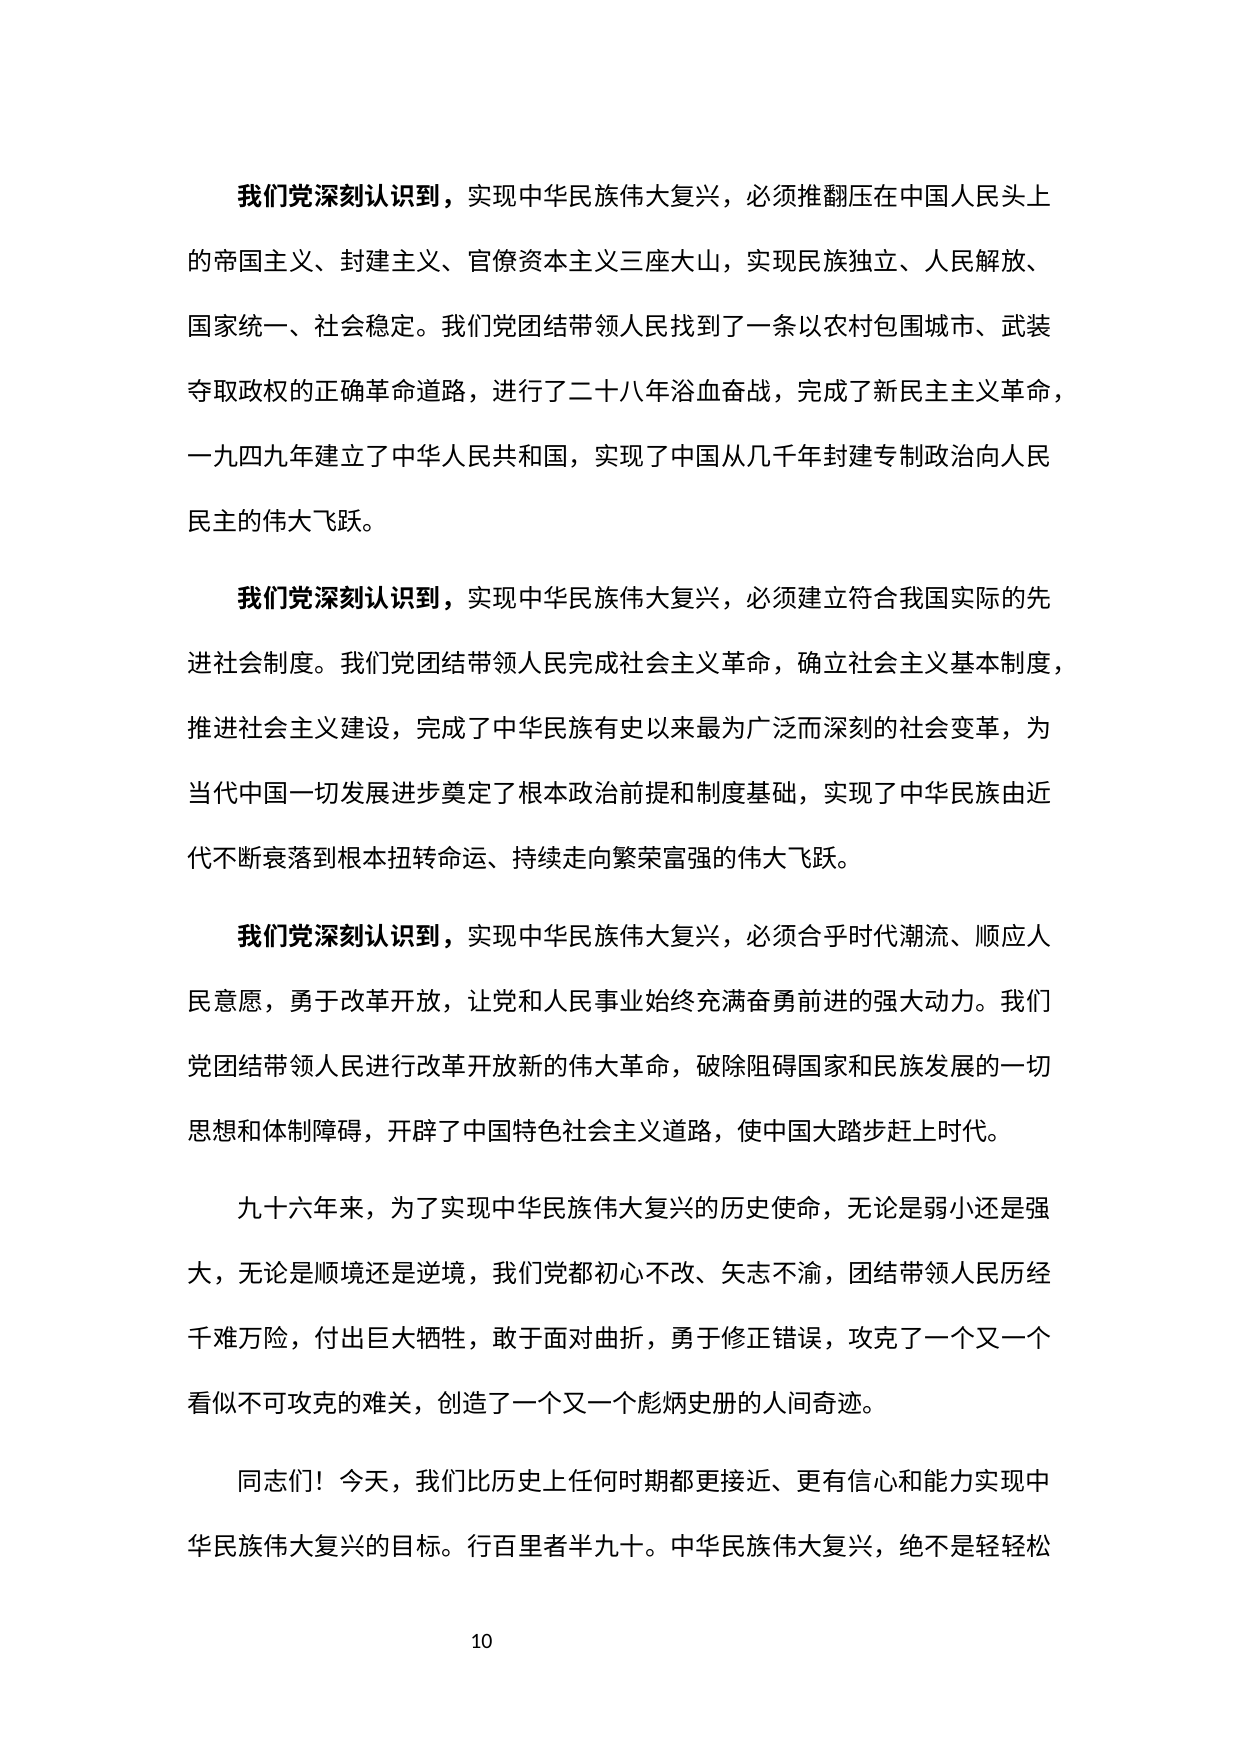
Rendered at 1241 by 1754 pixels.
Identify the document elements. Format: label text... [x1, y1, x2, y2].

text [187, 1447, 1053, 1577]
text 九十六年来，为了实现中华民族伟大复兴的历史使命，无论是弱小还是强大，无论是顺境还是逆境，我们党都初心不改、矢志不渝，团结带领人民历经千难万险，付出巨大牺牲，敢于面对曲折，勇于修正错误，攻克了一个又一个看似不可攻克的难关，创造了一个又一个彪炳史册的人间奇迹。 [187, 1174, 1053, 1434]
text 我们党深刻认识到，实现中华民族伟大复兴，必须推翻压在中国人民头上的帝国主义、封建主义、官僚资本主义三座大山，实现民族独立、人民解放、国家统一、社会稳定。我们党团结带领人民找到了一条以农村包围城市、武装夺取政权的正确革命道路，进行了二十八年浴血奋战，完成了新民主主义革命，一九四九年建立了中华人民共和国，实现了中国从几千年封建专制政治向人民民主的伟大飞跃。 [187, 162, 1053, 552]
text 我们党深刻认识到，实现中华民族伟大复兴，必须建立符合我国实际的先进社会制度。我们党团结带领人民完成社会主义革命，确立社会主义基本制度，推进社会主义建设，完成了中华民族有史以来最为广泛而深刻的社会变革，为当代中国一切发展进步奠定了根本政治前提和制度基础，实现了中华民族由近代不断衰落到根本扭转命运、持续走向繁荣富强的伟大飞跃。 [187, 564, 1053, 889]
text 我们党深刻认识到，实现中华民族伟大复兴，必须合乎时代潮流、顺应人民意愿，勇于改革开放，让党和人民事业始终充满奋勇前进的强大动力。我们党团结带领人民进行改革开放新的伟大革命，破除阻碍国家和民族发展的一切思想和体制障碍，开辟了中国特色社会主义道路，使中国大踏步赶上时代。 [187, 902, 1053, 1162]
